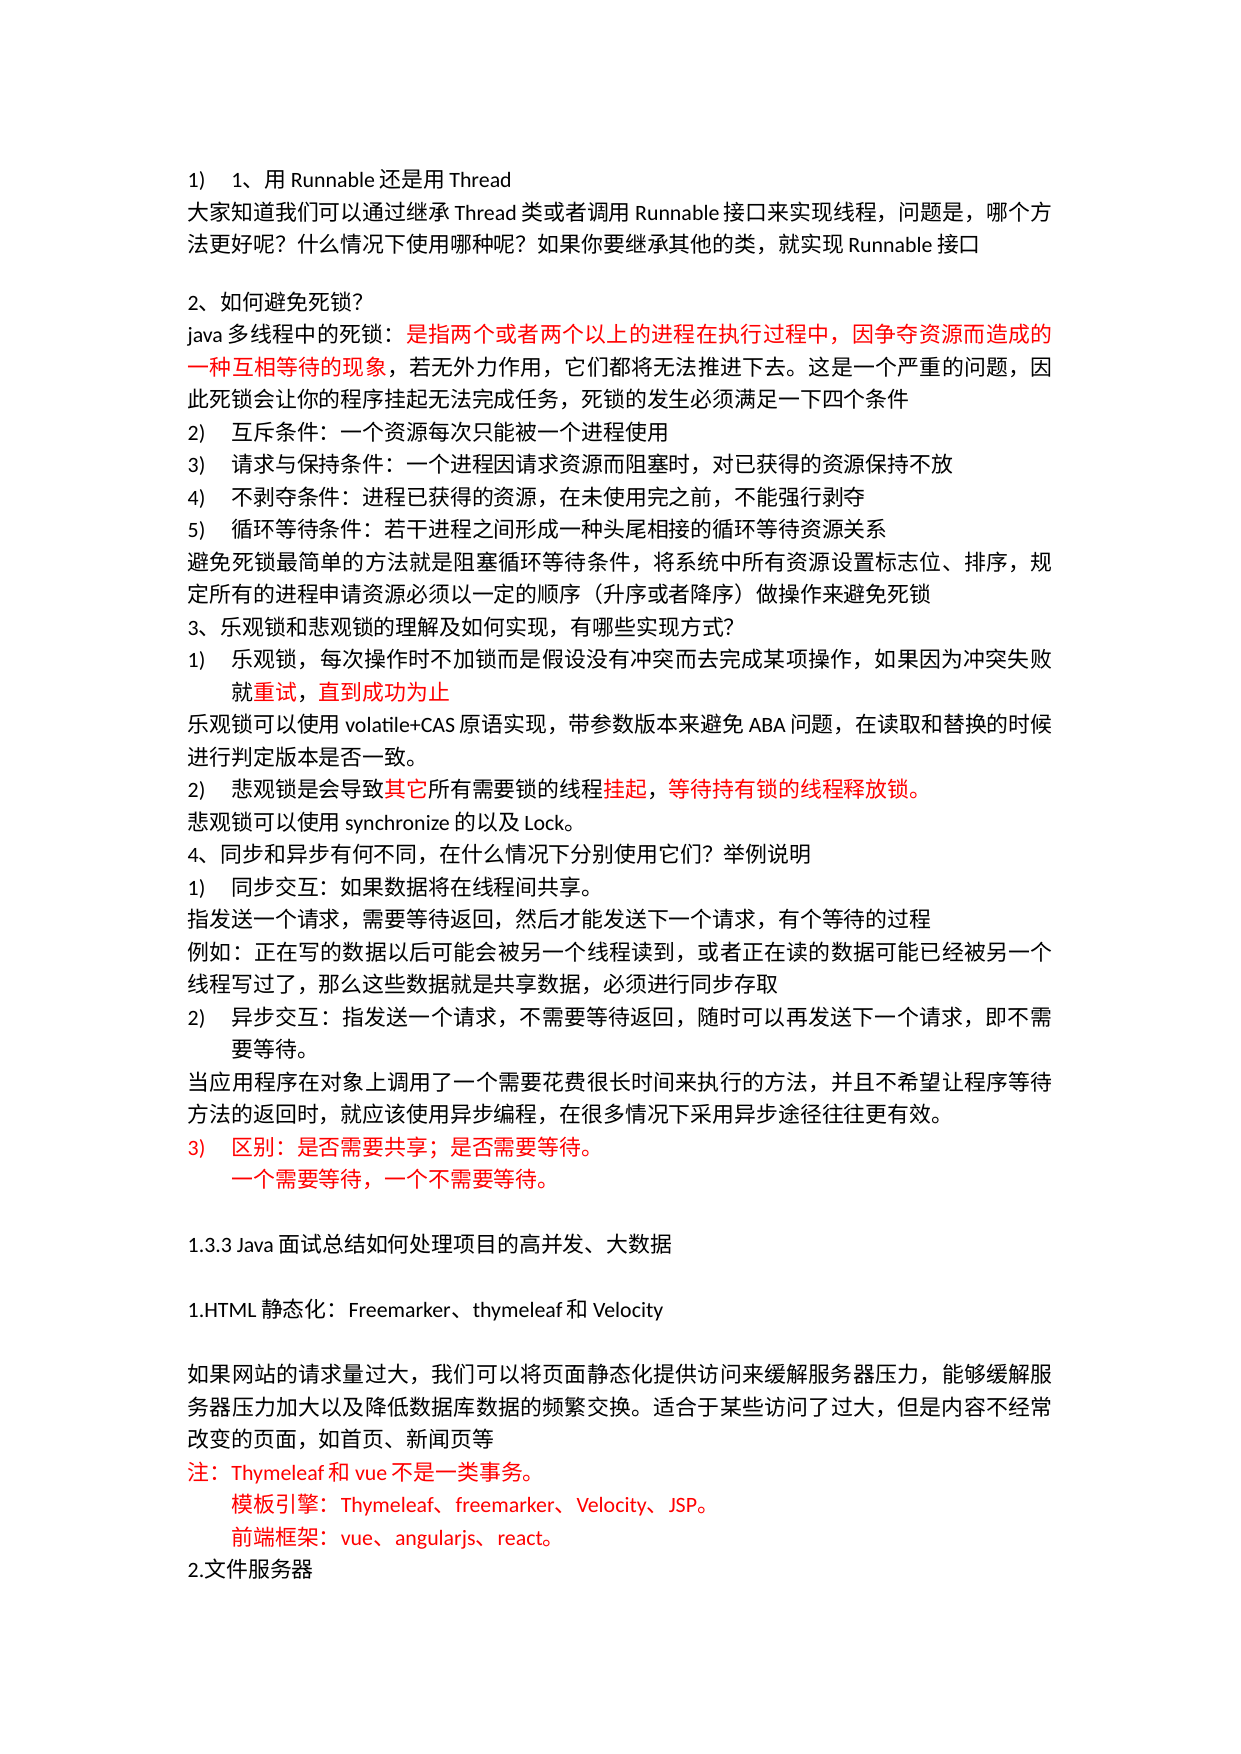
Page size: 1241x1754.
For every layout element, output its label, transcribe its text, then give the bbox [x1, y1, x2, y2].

text 2.文件服务器 [187, 1552, 1053, 1584]
list 异步交互：指发送一个请求，不需要等待返回，随时可以再发送下一个请求，即不需要等待。 [187, 999, 1053, 1064]
list 例如：正在写的数据以后可能会被另一个线程读到，或者正在读的数据可能已经被另一个线程写过了，那么这些数据就是共享数据，必须进行同步存取 [187, 934, 1053, 999]
list 悲观锁是会导致其它所有需要锁的线程挂起，等待持有锁的线程释放锁。 [187, 772, 1053, 804]
list 请求与保持条件：一个进程因请求资源而阻塞时，对已获得的资源保持不放 [187, 447, 1053, 479]
list 如果网站的请求量过大，我们可以将页面静态化提供访问来缓解服务器压力，能够缓解服务器压力加大以及降低数据库数据的频繁交换。适合于某些访问了过大，但是内容不经常改变的页面，如首页、新闻页等 [187, 1357, 1053, 1454]
list 一个需要等待，一个不需要等待。 [231, 1162, 1053, 1194]
list 乐观锁，每次操作时不加锁而是假设没有冲突而去完成某项操作，如果因为冲突失败就重试，直到成功为止 [187, 642, 1053, 707]
list 1.3.3 Java面试总结如何处理项目的高并发、大数据 [187, 1227, 1053, 1259]
list 互斥条件：一个资源每次只能被一个进程使用 [187, 414, 1053, 447]
list 乐观锁可以使用volatile+CAS原语实现，带参数版本来避免ABA问题，在读取和替换的时候进行判定版本是否一致。 [187, 707, 1053, 772]
list java多线程中的死锁：是指两个或者两个以上的进程在执行过程中，因争夺资源而造成的一种互相等待的现象，若无外力作用，它们都将无法推进下去。这是一个严重的问题，因此死锁会让你的程序挂起无法完成任务，死锁的发生必须满足一下四个条件 [187, 317, 1053, 414]
list 区别：是否需要共享；是否需要等待。 [187, 1129, 1053, 1162]
list 不剥夺条件：进程已获得的资源，在未使用完之前，不能强行剥夺 [187, 479, 1053, 512]
list 指发送一个请求，需要等待返回，然后才能发送下一个请求，有个等待的过程 [187, 902, 1053, 934]
list 1、用Runnable还是用Thread [187, 162, 1053, 194]
list 模板引擎：Thymeleaf、freemarker、Velocity、JSP。 [231, 1487, 1053, 1519]
text 注：Thymeleaf和vue不是一类事务。 [187, 1454, 1053, 1487]
text 1.HTML静态化：Freemarker、thymeleaf和Velocity [187, 1292, 1053, 1324]
list 悲观锁可以使用synchronize的以及Lock。 [187, 804, 1053, 837]
list 2、如何避免死锁？ [187, 284, 1053, 317]
text 大家知道我们可以通过继承Thread类或者调用Runnable接口来实现线程，问题是，哪个方法更好呢？什么情况下使用哪种呢？如果你要继承其他的类，就实现Runnable接口 [187, 194, 1053, 259]
list 避免死锁最简单的方法就是阻塞循环等待条件，将系统中所有资源设置标志位、排序，规定所有的进程申请资源必须以一定的顺序（升序或者降序）做操作来避免死锁 [187, 544, 1053, 609]
list 同步交互：如果数据将在线程间共享。 [187, 869, 1053, 902]
list 4、同步和异步有何不同，在什么情况下分别使用它们？举例说明 [187, 837, 1053, 869]
list 前端框架：vue、angularjs、react。 [231, 1519, 1053, 1552]
list 当应用程序在对象上调用了一个需要花费很长时间来执行的方法，并且不希望让程序等待方法的返回时，就应该使用异步编程，在很多情况下采用异步途径往往更有效。 [187, 1064, 1053, 1129]
list 循环等待条件：若干进程之间形成一种头尾相接的循环等待资源关系 [187, 512, 1053, 544]
text 3、乐观锁和悲观锁的理解及如何实现，有哪些实现方式？ [187, 609, 1053, 642]
